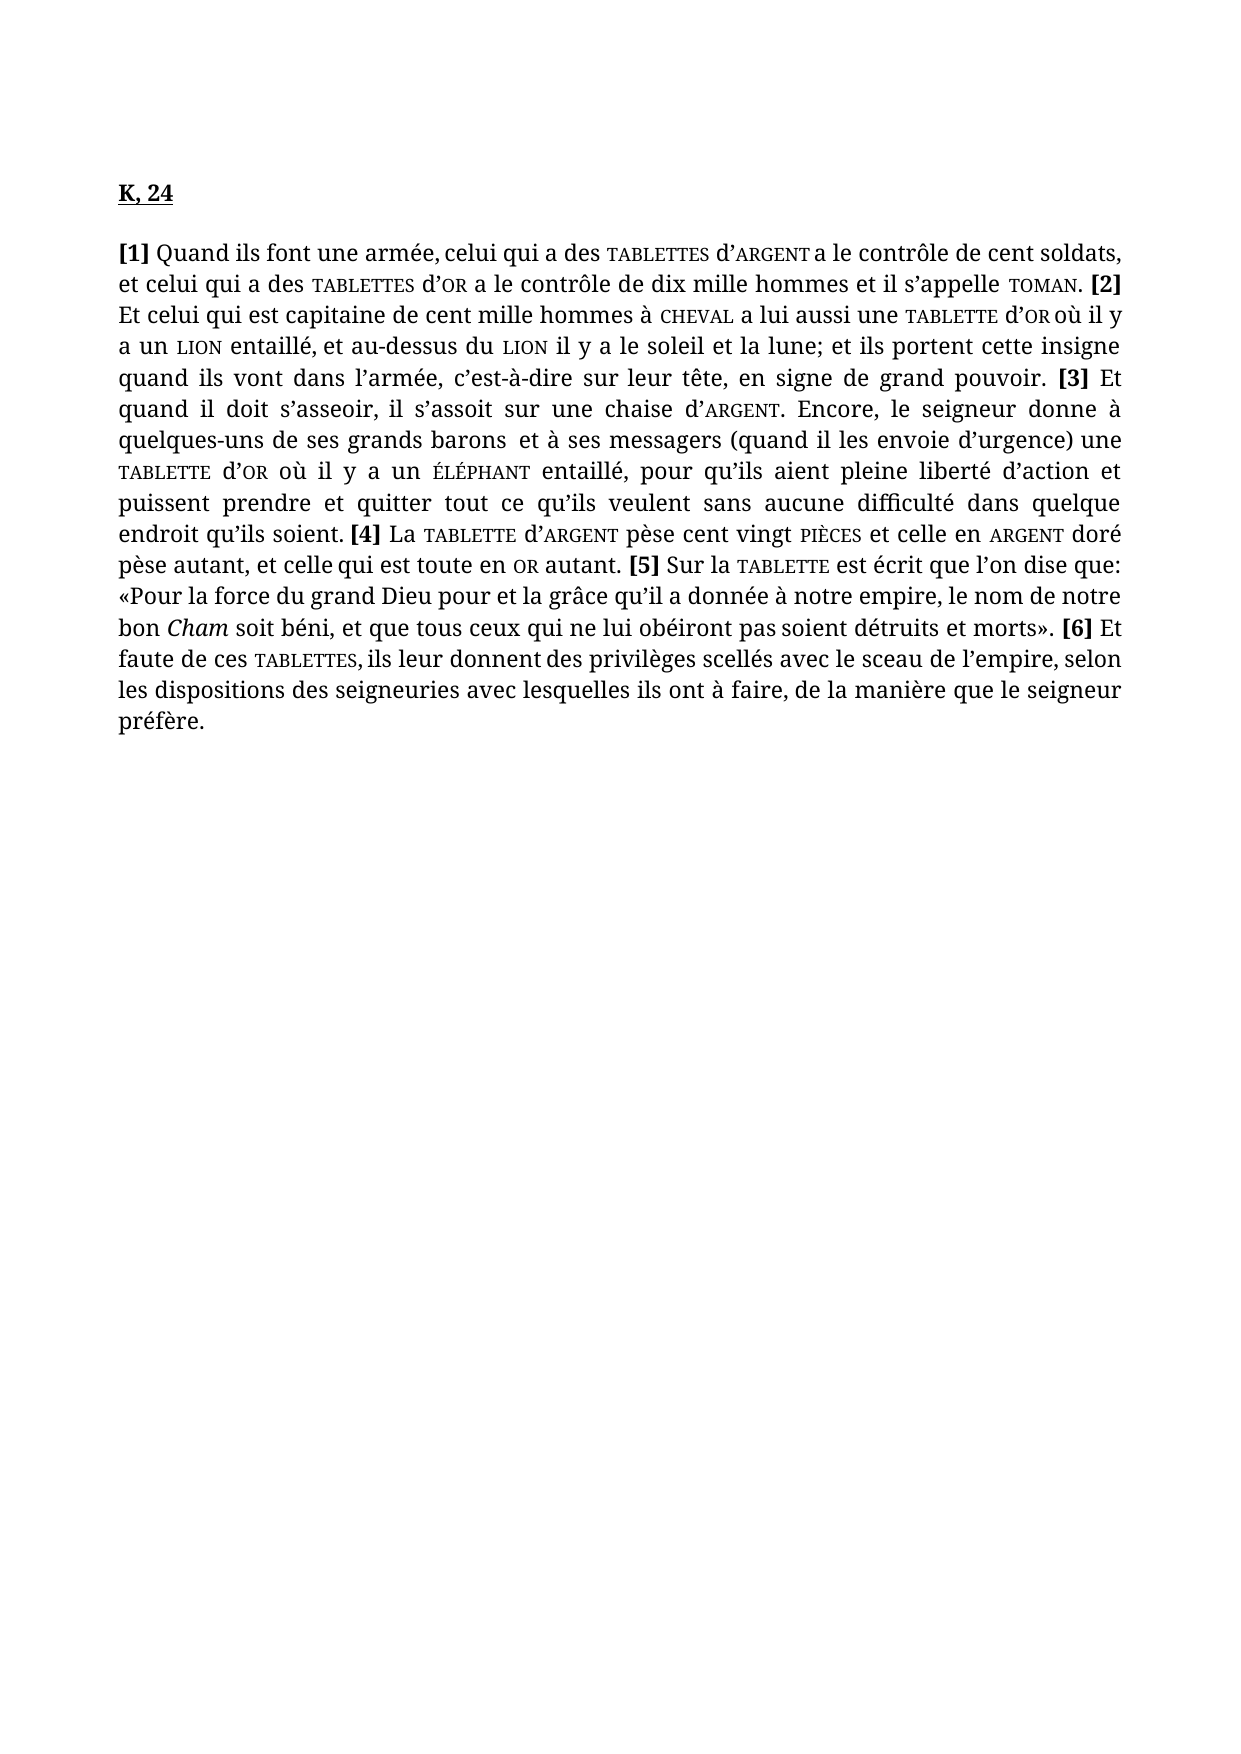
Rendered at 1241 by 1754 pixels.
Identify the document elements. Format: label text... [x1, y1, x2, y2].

text K, 24 [118, 177, 1122, 208]
text [1] Quand ils font une armée, celui qui a des tablettes d’argent a le contrôle de cent soldats, et celui qui a des tablettes d’or a le contrôle de dix mille hommes et il s’appelle toman. [2] Et celui qui est capitaine de cent mille hommes à cheval a lui aussi une tablette d’or où il y a un lion entaillé, et au-dessus du lion il y a le soleil et la lune; et ils portent cette insigne quand ils vont dans l’armée, c’est-à-dire sur leur tête, en signe de grand pouvoir. [3] Et quand il doit s’asseoir, il s’assoit sur une chaise d’argent. Encore, le seigneur donne à quelques-uns de ses grands barons et à ses messagers (quand il les envoie d’urgence) une tablette d’or où il y a un éléphant entaillé, pour qu’ils aient pleine liberté d’action et puissent prendre et quitter tout ce qu’ils veulent sans aucune difficulté dans quelque endroit qu’ils soient. [4] La tablette d’argent pèse cent vingt pièces et celle en argent doré pèse autant, et celle qui est toute en or autant. [5] Sur la tablette est écrit que l’on dise que: «Pour la force du grand Dieu pour et la grâce qu’il a donnée à notre empire, le nom de notre bon Cham soit béni, et que tous ceux qui ne lui obéiront pas soient détruits et morts». [6] Et faute de ces tablettes, ils leur donnent des privilèges scellés avec le sceau de l’empire, selon les dispositions des seigneuries avec lesquelles ils ont à faire, de la manière que le seigneur préfère. [118, 236, 1122, 736]
